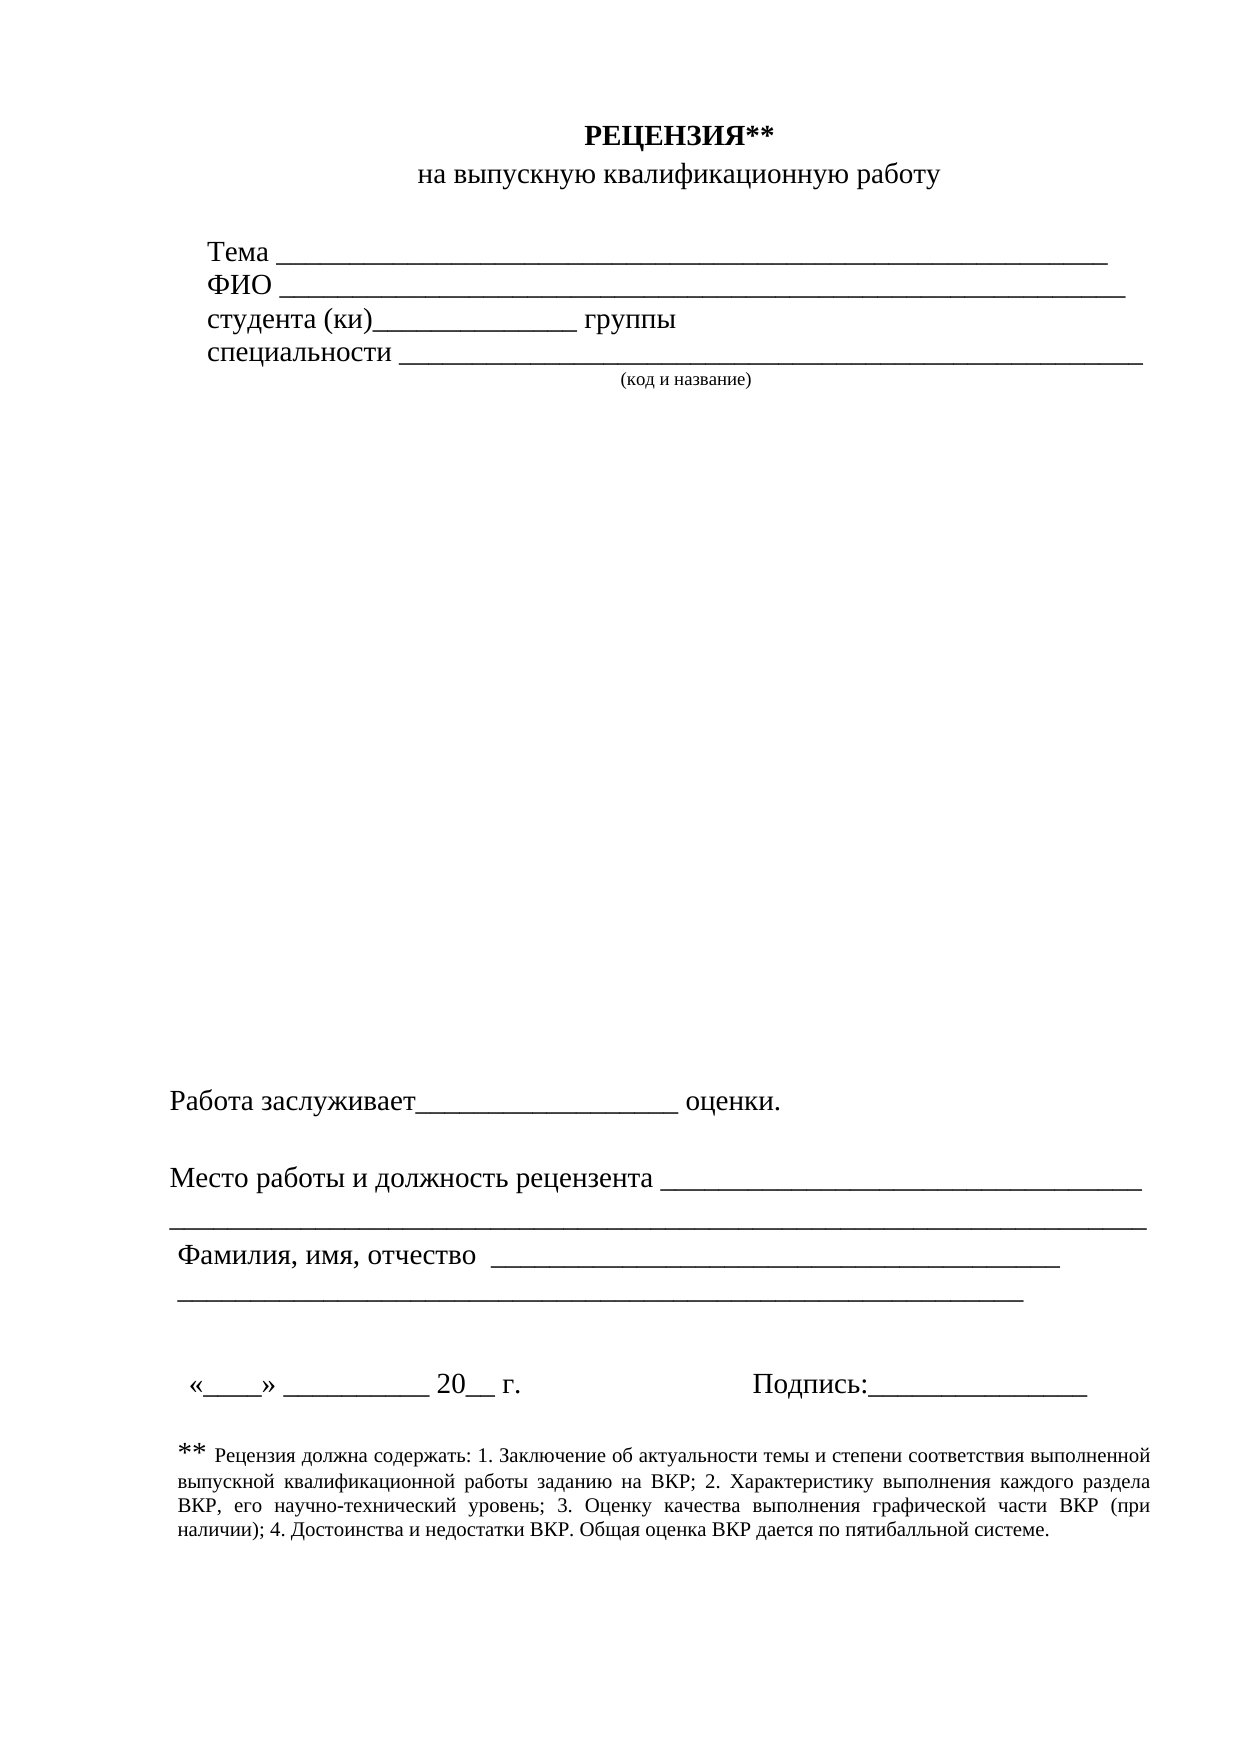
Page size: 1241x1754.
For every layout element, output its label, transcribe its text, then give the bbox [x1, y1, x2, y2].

text ___________________________________________________________________ [169, 1199, 1152, 1232]
text РЕЦЕНЗИЯ** [207, 118, 1152, 152]
text ** Рецензия должна содержать: 1. Заключение об актуальности темы и степени соответствия выполненной выпускной квалификационной работы заданию на ВКР; 2. Характеристику выполнения каждого раздела ВКР, его научно-технический уровень; 3. Оценку качества выполнения графической части ВКР (при наличии); 4. Достоинства и недостатки ВКР. Общая оценка ВКР дается по пятибалльной системе. [177, 1435, 1152, 1541]
text специальности ___________________________________________________ [207, 334, 1152, 368]
text Место работы и должность рецензента _________________________________ [169, 1160, 1152, 1194]
text Тема _________________________________________________________ [207, 234, 1152, 267]
text на выпускную квалификационную работу [207, 157, 1152, 190]
text (код и название) [207, 368, 1152, 389]
text Фамилия, имя, отчество _______________________________________ [177, 1237, 1152, 1271]
table_header «____» __________ 20__ г. [177, 1333, 741, 1399]
table_header Подпись:_______________ [741, 1333, 1100, 1399]
text ФИО __________________________________________________________ [207, 267, 1152, 301]
text Работа заслуживает__________________ оценки. [169, 1083, 1152, 1117]
text студента (ки)______________ группы [207, 301, 1152, 334]
text __________________________________________________________ [177, 1271, 1152, 1304]
